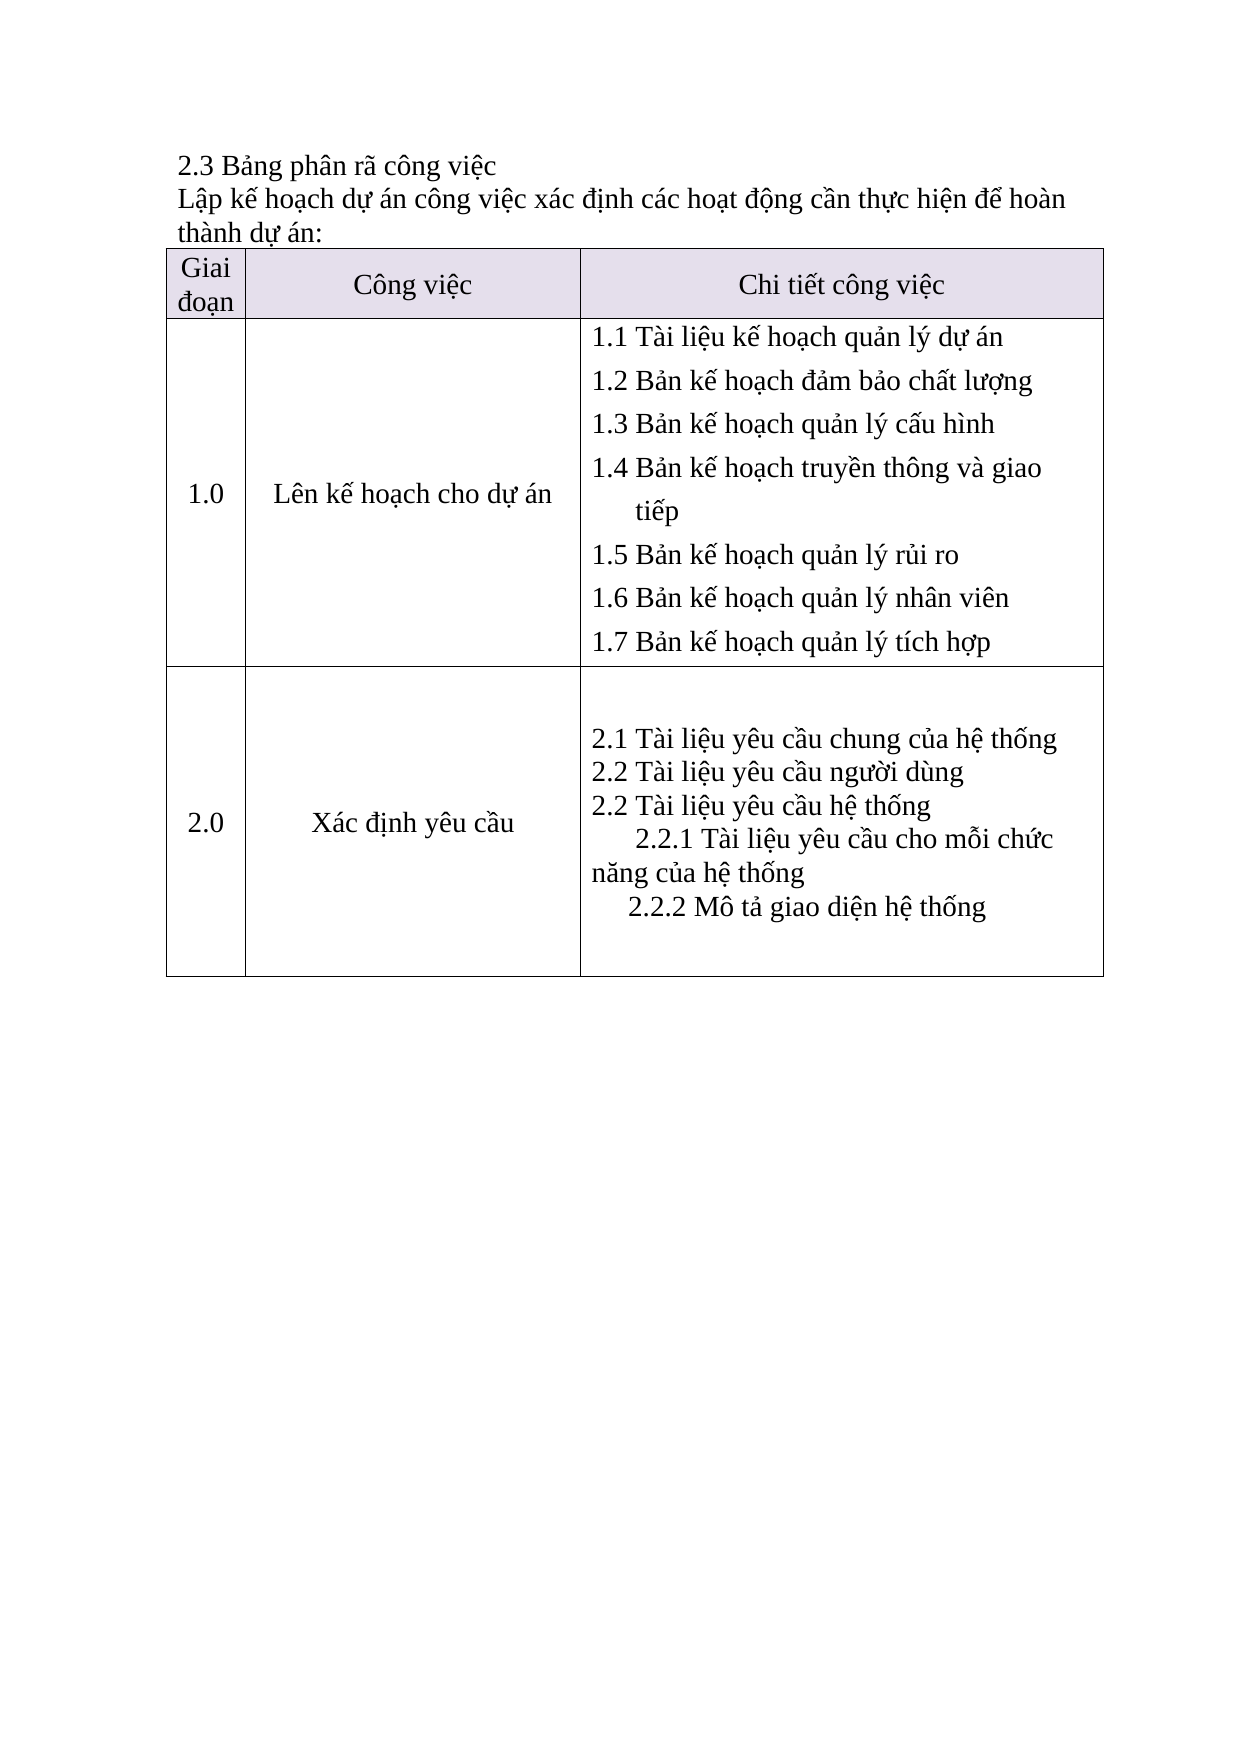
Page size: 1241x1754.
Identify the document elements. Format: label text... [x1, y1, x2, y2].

table_header Công việc [246, 249, 580, 318]
table_cell Tài liệu kế hoạch quản lý dự án Bản kế hoạch đảm bảo chất lượng Bản kế hoạch quản lý cấu hình Bản kế hoạch truyền thông và giao tiếp Bản kế hoạch quản lý rủi ro Bản kế hoạch quản lý nhân viên Bản kế hoạch quản lý tích hợp [581, 319, 1103, 666]
table_cell 1.0 [167, 319, 245, 666]
table_cell 2.0 [167, 667, 245, 976]
subtitle 2.3 Bảng phân rã công việc [177, 148, 1092, 181]
table_header Chi tiết công việc [581, 249, 1103, 318]
table_cell Lên kế hoạch cho dự án [246, 319, 580, 666]
text Lập kế hoạch dự án công việc xác định các hoạt động cần thực hiện để hoàn thành dự án: [177, 181, 1092, 248]
table_cell Xác định yêu cầu [246, 667, 580, 976]
table_header Giai đoạn [167, 249, 245, 318]
table_cell 2.1 Tài liệu yêu cầu chung của hệ thống 2.2 Tài liệu yêu cầu người dùng 2.2 Tài liệu yêu cầu hệ thống 2.2.1 Tài liệu yêu cầu cho mỗi chức năng của hệ thống 2.2.2 Mô tả giao diện hệ thống [581, 667, 1103, 976]
